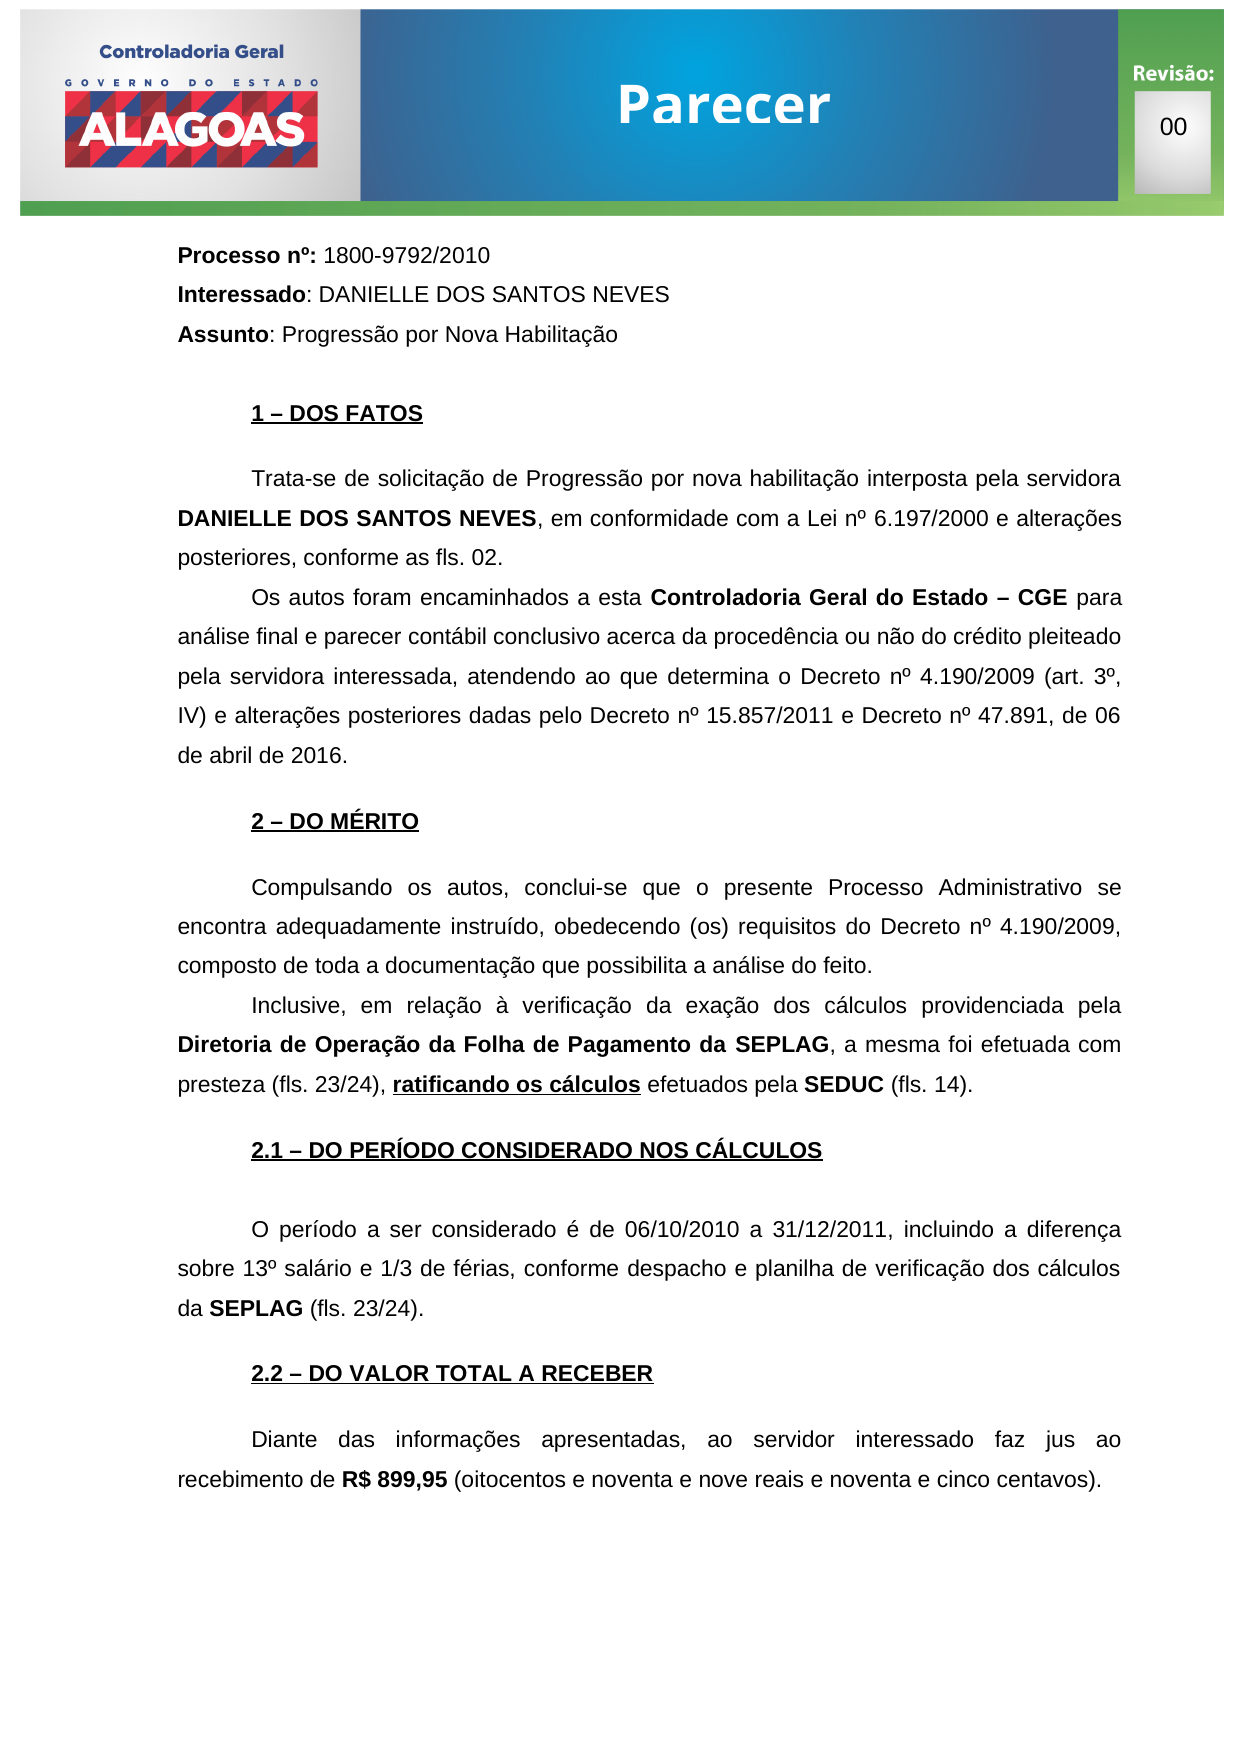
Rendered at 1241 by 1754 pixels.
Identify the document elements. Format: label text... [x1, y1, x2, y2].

text Diante das informações apresentadas, ao servidor interessado faz jus ao recebimento de R$ 899,95 (oitocentos e noventa e nove reais e noventa e cinco centavos). [177, 1426, 1122, 1492]
text 2 – DO MÉRITO [177, 808, 1122, 834]
text Processo nº: 1800-9792/2010 [177, 242, 1122, 268]
text Compulsando os autos, conclui-se que o presente Processo Administrativo se encontra adequadamente instruído, obedecendo (os) requisitos do Decreto nº 4.190/2009, composto de toda a documentação que possibilita a análise do feito. [177, 873, 1122, 979]
picture [20, 9, 1224, 216]
text 2.2 – DO VALOR TOTAL A RECEBER [177, 1360, 1122, 1387]
text Assunto: Progressão por Nova Habilitação [177, 321, 1122, 347]
text Interessado: DANIELLE DOS SANTOS NEVES [177, 281, 1122, 307]
text Os autos foram encaminhados a esta Controladoria Geral do Estado – CGE para análise final e parecer contábil conclusivo acerca da procedência ou não do crédito pleiteado pela servidora interessada, atendendo ao que determina o Decreto nº 4.190/2009 (art. 3º, IV) e alterações posteriores dadas pelo Decreto nº 15.857/2011 e Decreto nº 47.891, de 06 de abril de 2016. [177, 584, 1122, 768]
text Inclusive, em relação à verificação da exação dos cálculos providenciada pela Diretoria de Operação da Folha de Pagamento da SEPLAG, a mesma foi efetuada com presteza (fls. 23/24), ratificando os cálculos efetuados pela SEDUC (fls. 14). [177, 992, 1122, 1097]
text 2.1 – DO PERÍODO CONSIDERADO NOS CÁLCULOS [177, 1137, 1122, 1163]
text Trata-se de solicitação de Progressão por nova habilitação interposta pela servidora DANIELLE DOS SANTOS NEVES, em conformidade com a Lei nº 6.197/2000 e alterações posteriores, conforme as fls. 02. [177, 465, 1122, 571]
picture [783, 100, 795, 106]
text O período a ser considerado é de 06/10/2010 a 31/12/2011, incluindo a diferença sobre 13º salário e 1/3 de férias, conforme despacho e planilha de verificação dos cálculos da SEPLAG (fls. 23/24). [177, 1216, 1122, 1321]
text 1 – DOS FATOS [177, 399, 1122, 426]
